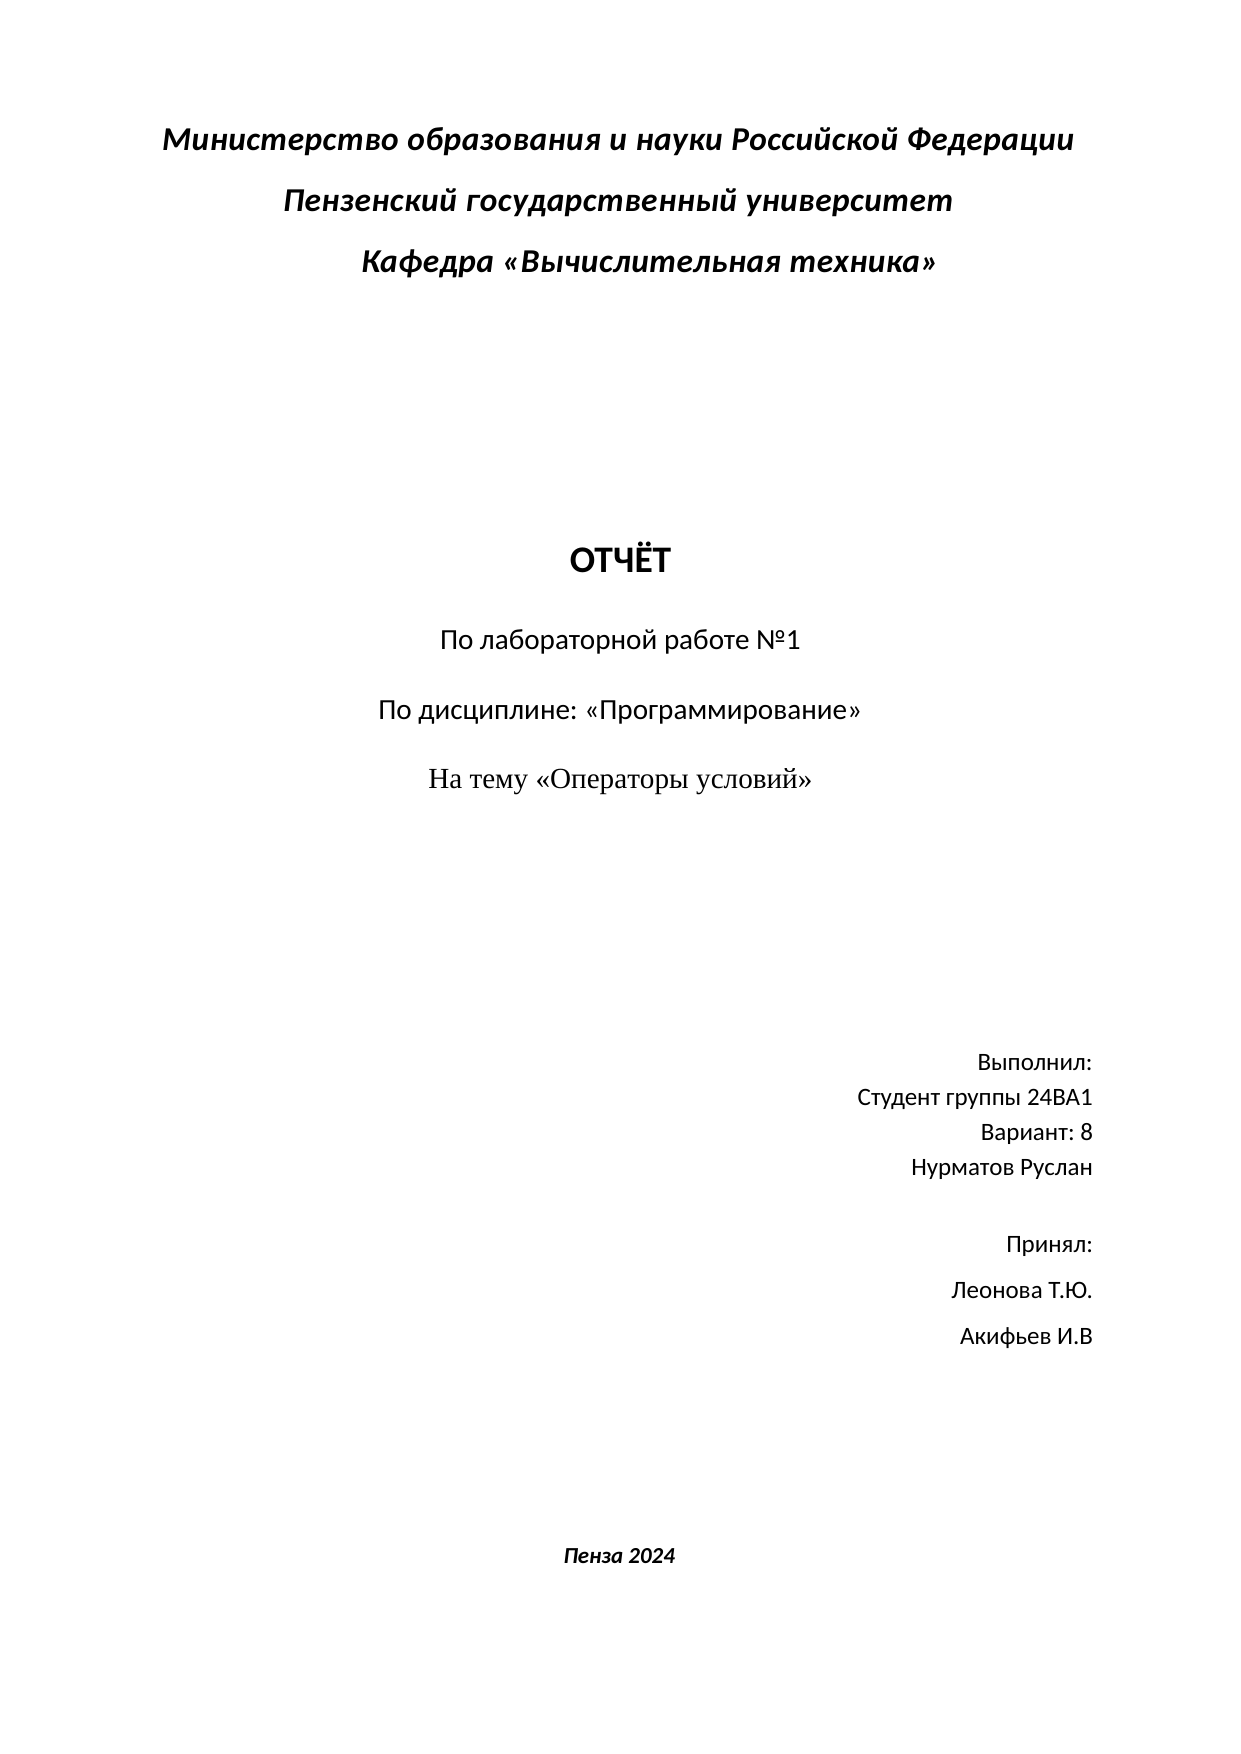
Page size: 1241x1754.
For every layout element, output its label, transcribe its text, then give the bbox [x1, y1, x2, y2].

text Пенза 2024 [148, 1541, 1093, 1569]
text По дисциплине: «Программирование» [148, 691, 1093, 727]
text Принял: [148, 1228, 1093, 1259]
text Леонова Т.Ю. [148, 1274, 1093, 1304]
text Пензенский государственный университет [148, 179, 1093, 220]
text На тему «Операторы условий» [148, 761, 1093, 795]
text Акифьев И.В [148, 1320, 1093, 1350]
text По лабораторной работе №1 [148, 621, 1093, 657]
text Министерство образования и науки Российской Федерации [148, 118, 1093, 159]
text Кафедра «Вычислительная техника» [148, 240, 1093, 281]
text Нурматов Руслан [148, 1151, 1093, 1182]
text Выполнил: [148, 1046, 1093, 1077]
text ОТЧЁТ [148, 536, 1093, 582]
text Студент группы 24ВА1 [148, 1081, 1093, 1112]
text Вариант: 8 [148, 1116, 1093, 1147]
